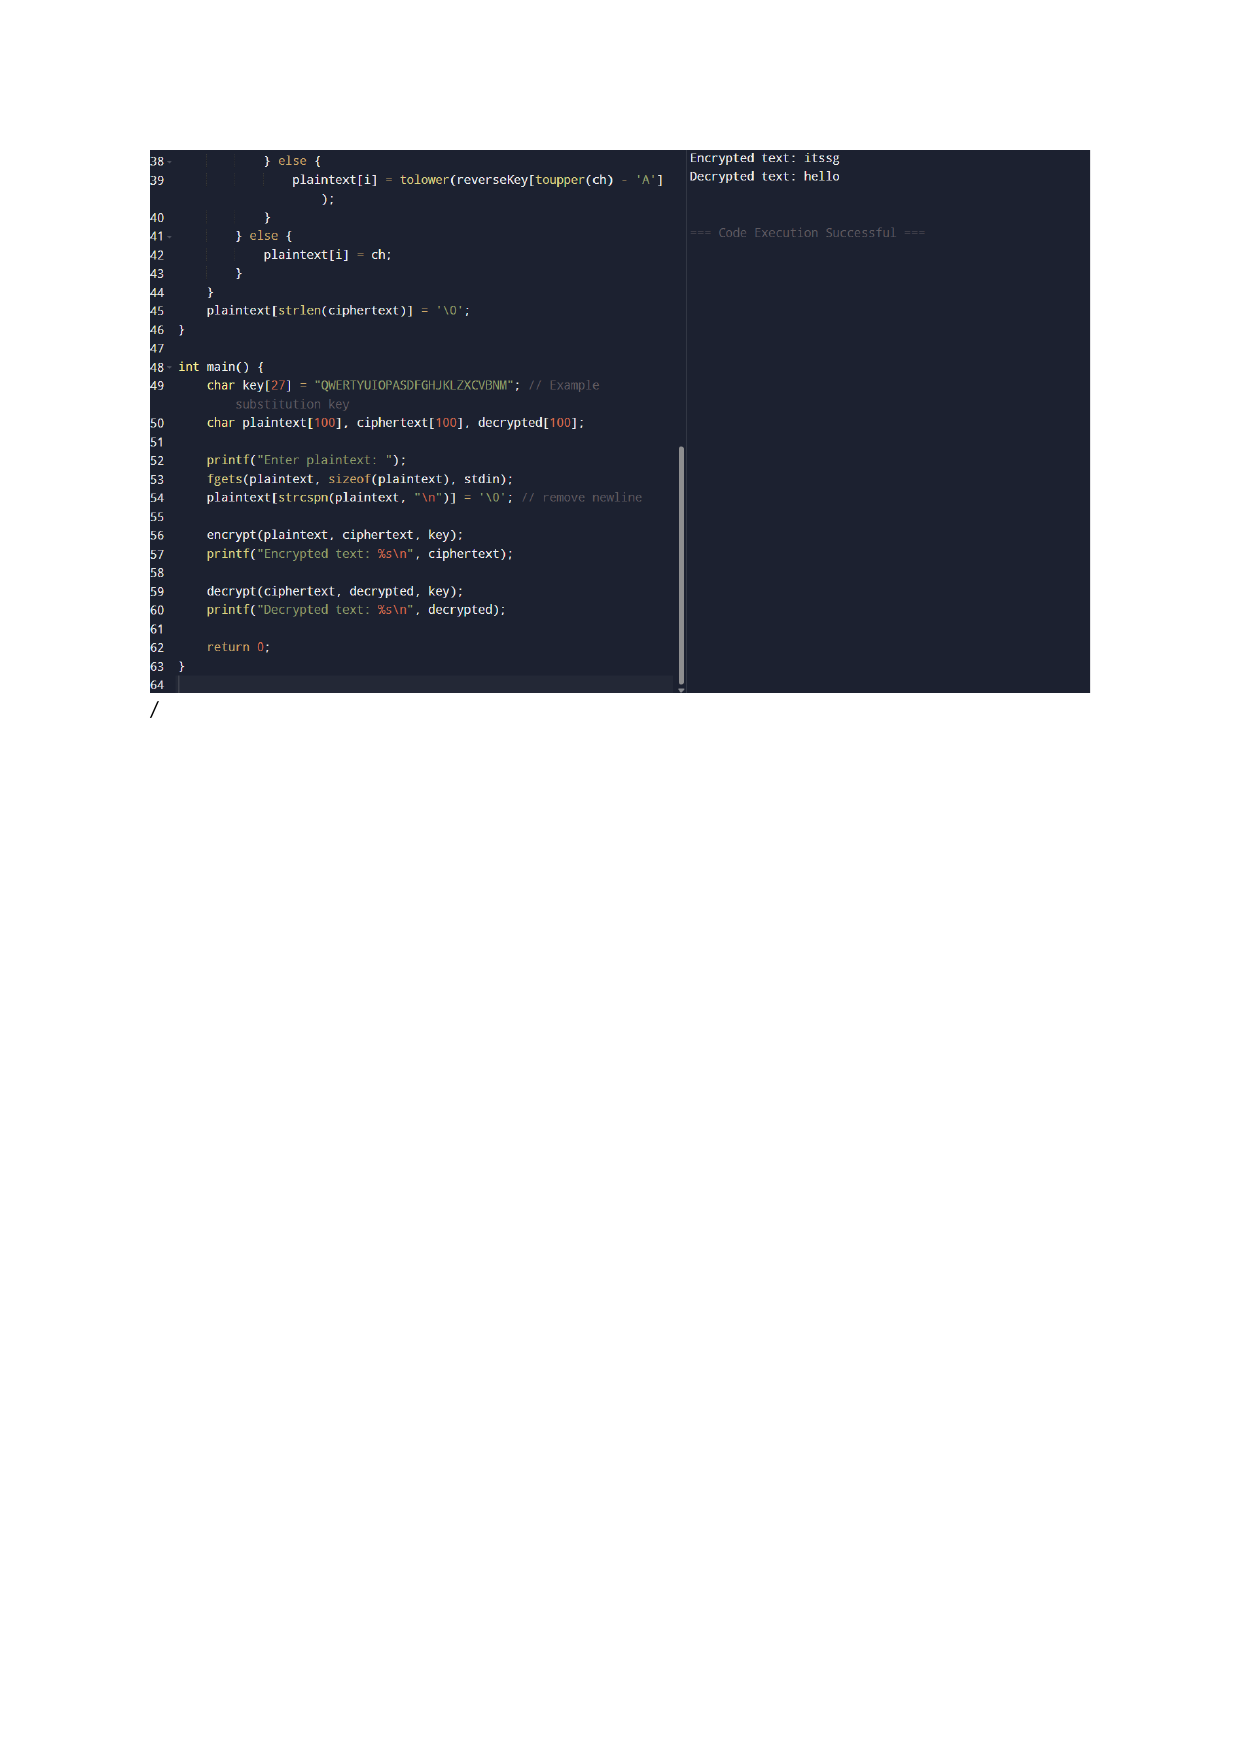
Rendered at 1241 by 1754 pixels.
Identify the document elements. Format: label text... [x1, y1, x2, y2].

picture [150, 150, 1091, 693]
text / [150, 693, 1090, 723]
